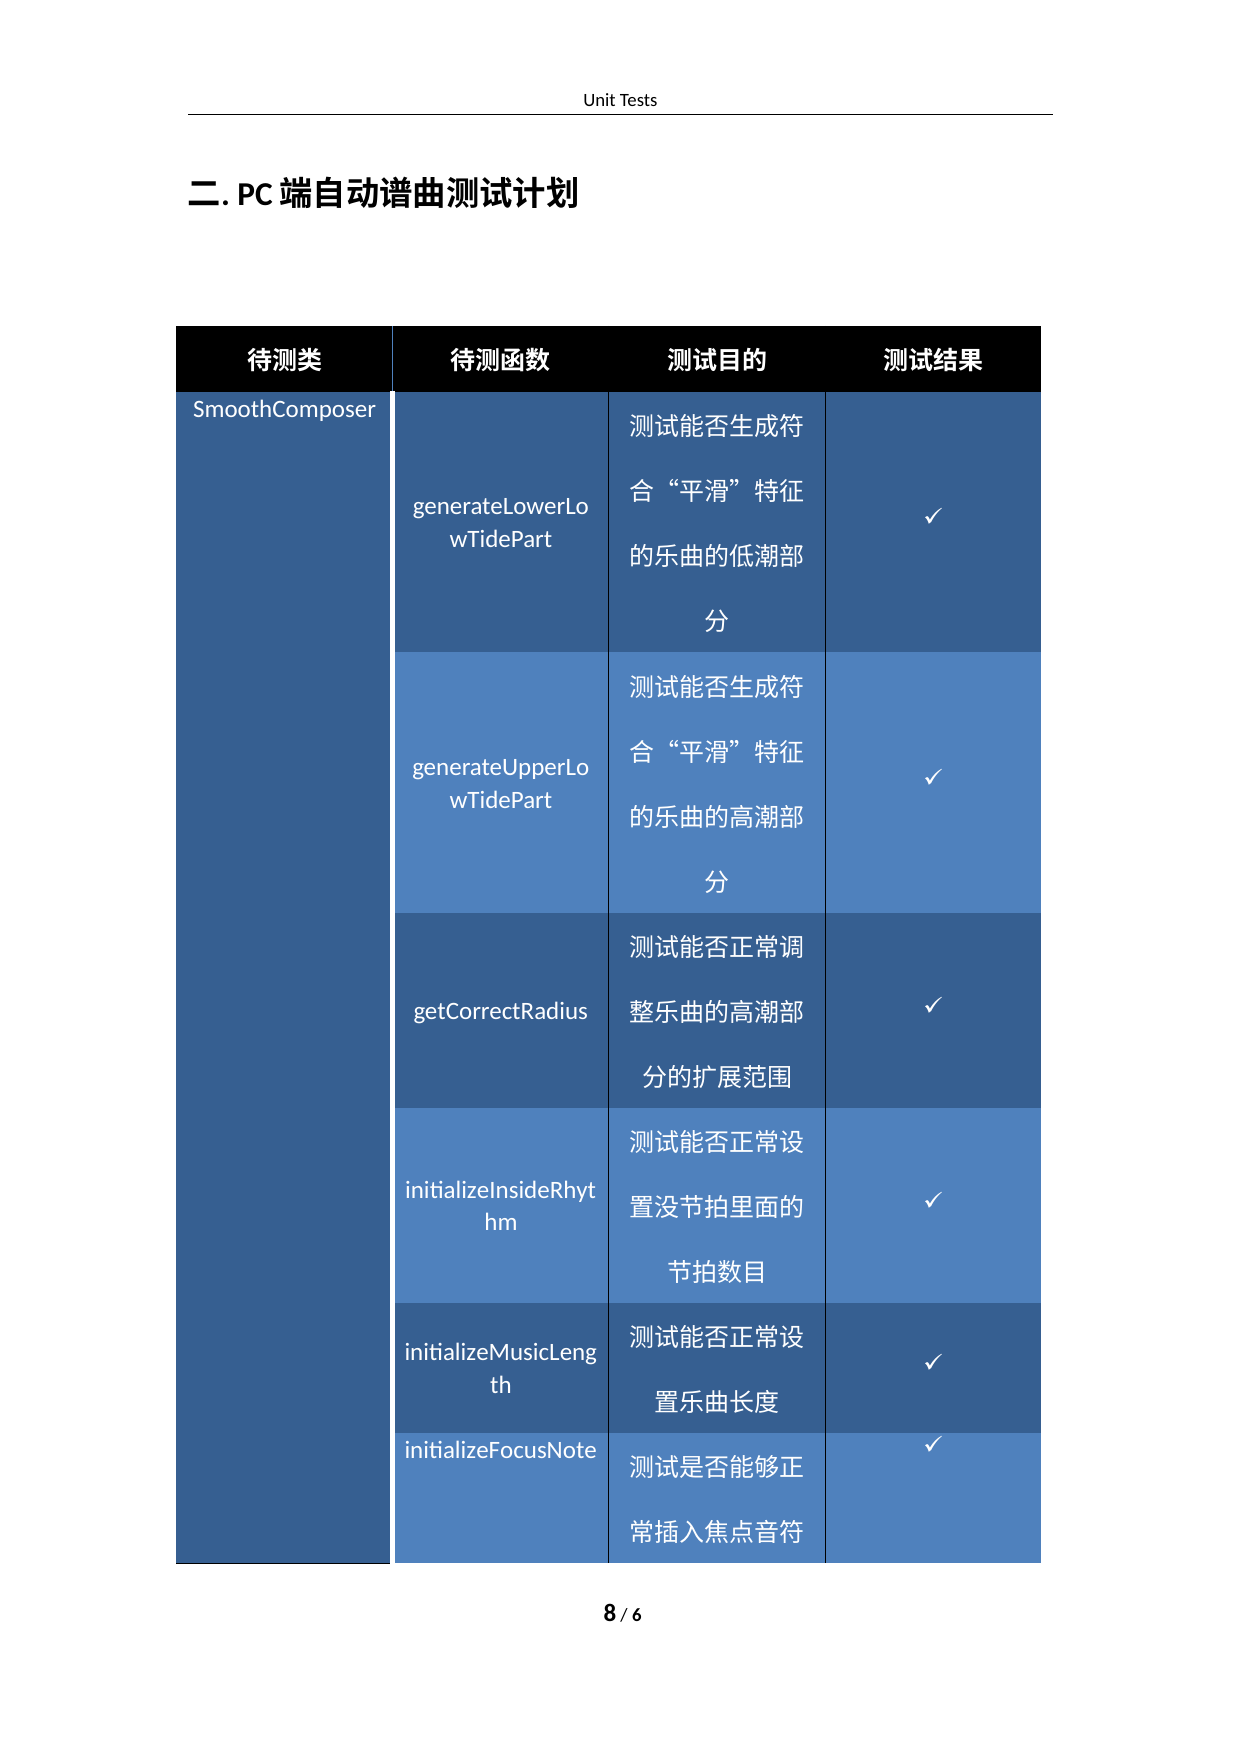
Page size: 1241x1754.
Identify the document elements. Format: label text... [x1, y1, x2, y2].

table_cell initializeFocusNote [395, 1433, 608, 1563]
table_cell getCorrectRadius [395, 913, 608, 1108]
table_cell [826, 1303, 1041, 1433]
table_cell [826, 1433, 1041, 1563]
table_cell [826, 392, 1041, 652]
table_header 测试结果 [826, 326, 1041, 391]
table_cell 测试能否正常调整乐曲的高潮部分的扩展范围 [609, 913, 825, 1108]
table_cell 测试能否正常设置没节拍里面的节拍数目 [609, 1108, 825, 1303]
table_cell 测试能否生成符合“平滑”特征的乐曲的低潮部分 [609, 392, 825, 652]
table_cell generateUpperLowTidePart [395, 652, 608, 913]
table_cell 测试是否能够正常插入焦点音符 [609, 1433, 825, 1563]
table_cell [826, 1108, 1041, 1303]
table_cell SmoothComposer [176, 392, 390, 1563]
table_cell [826, 913, 1041, 1108]
subtitle 二. PC端自动谱曲测试计划 [187, 158, 1053, 223]
table_header 待测函数 [393, 326, 608, 391]
table_header 测试目的 [609, 326, 825, 391]
table_cell 测试能否正常设置乐曲长度 [609, 1303, 825, 1433]
table_cell initializeMusicLength [395, 1303, 608, 1433]
table_header 待测类 [176, 326, 392, 391]
table_cell [826, 652, 1041, 913]
table_cell generateLowerLowTidePart [395, 392, 608, 652]
table_cell initializeInsideRhythm [395, 1108, 608, 1303]
table_cell 测试能否生成符合“平滑”特征的乐曲的高潮部分 [609, 652, 825, 913]
